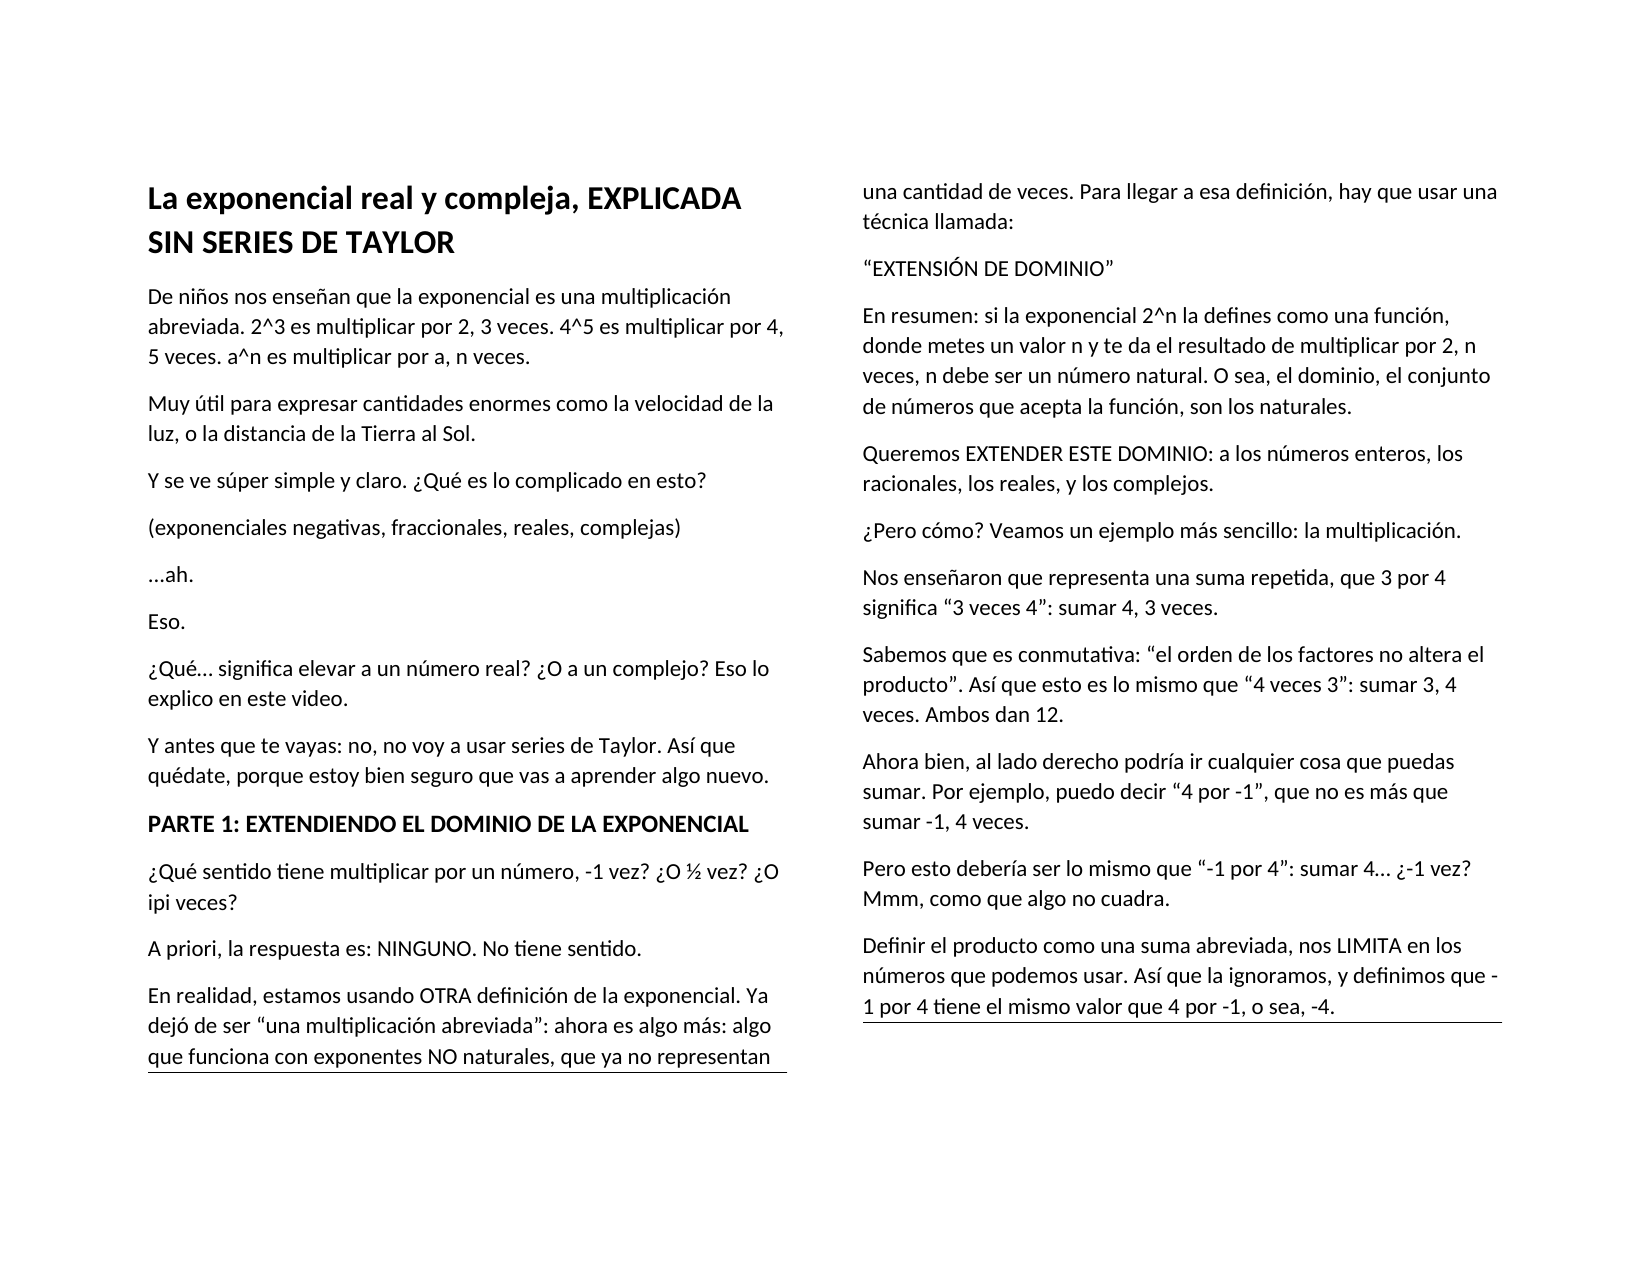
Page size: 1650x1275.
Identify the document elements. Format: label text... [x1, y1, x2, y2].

text Eso. [148, 607, 787, 635]
text ¿Qué… significa elevar a un número real? ¿O a un complejo? Eso lo explico en este video. [148, 654, 787, 712]
text Pero esto debería ser lo mismo que “-1 por 4”: sumar 4… ¿-1 vez? Mmm, como que algo no cuadra. [862, 854, 1502, 912]
text Y se ve súper simple y claro. ¿Qué es lo complicado en esto? [148, 466, 787, 494]
text Nos enseñaron que representa una suma repetida, que 3 por 4 significa “3 veces 4”: sumar 4, 3 veces. [862, 563, 1502, 621]
text Definir el producto como una suma abreviada, nos LIMITA en los números que podemos usar. Así que la ignoramos, y definimos que -1 por 4 tiene el mismo valor que 4 por -1, o sea, -4. [862, 931, 1502, 1023]
text “EXTENSIÓN DE DOMINIO” [862, 254, 1502, 282]
text PARTE 1: EXTENDIENDO EL DOMINIO DE LA EXPONENCIAL [148, 808, 787, 838]
text Sabemos que es conmutativa: “el orden de los factores no altera el producto”. Así que esto es lo mismo que “4 veces 3”: sumar 3, 4 veces. Ambos dan 12. [862, 640, 1502, 728]
text Ahora bien, al lado derecho podría ir cualquier cosa que puedas sumar. Por ejemplo, puedo decir “4 por -1”, que no es más que sumar -1, 4 veces. [862, 747, 1502, 835]
text ¿Qué sentido tiene multiplicar por un número, -1 vez? ¿O ½ vez? ¿O ipi veces? [148, 857, 787, 916]
text Y antes que te vayas: no, no voy a usar series de Taylor. Así que quédate, porque estoy bien seguro que vas a aprender algo nuevo. [148, 731, 787, 789]
text Queremos EXTENDER ESTE DOMINIO: a los números enteros, los racionales, los reales, y los complejos. [862, 439, 1502, 497]
text Muy útil para expresar cantidades enormes como la velocidad de la luz, o la distancia de la Tierra al Sol. [148, 389, 787, 447]
text La exponencial real y compleja, EXPLICADA SIN SERIES DE TAYLOR [148, 177, 787, 262]
text ¿Pero cómo? Veamos un ejemplo más sencillo: la multiplicación. [862, 516, 1502, 544]
text ...ah. [148, 560, 787, 588]
text En resumen: si la exponencial 2^n la defines como una función, donde metes un valor n y te da el resultado de multiplicar por 2, n veces, n debe ser un número natural. O sea, el dominio, el conjunto de números que acepta la función, son los naturales. [862, 301, 1502, 420]
text En realidad, estamos usando OTRA definición de la exponencial. Ya dejó de ser “una multiplicación abreviada”: ahora es algo más: algo que funciona con exponentes NO naturales, que ya no representan una cantidad de veces. Para llegar a esa definición, hay que usar una técnica llamada: [148, 981, 787, 1072]
text En realidad, estamos usando OTRA definición de la exponencial. Ya dejó de ser “una multiplicación abreviada”: ahora es algo más: algo que funciona con exponentes NO naturales, que ya no representan una cantidad de veces. Para llegar a esa definición, hay que usar una técnica llamada: [862, 177, 1502, 235]
text (exponenciales negativas, fraccionales, reales, complejas) [148, 513, 787, 541]
text A priori, la respuesta es: NINGUNO. No tiene sentido. [148, 934, 787, 962]
text De niños nos enseñan que la exponencial es una multiplicación abreviada. 2^3 es multiplicar por 2, 3 veces. 4^5 es multiplicar por 4, 5 veces. a^n es multiplicar por a, n veces. [148, 282, 787, 370]
